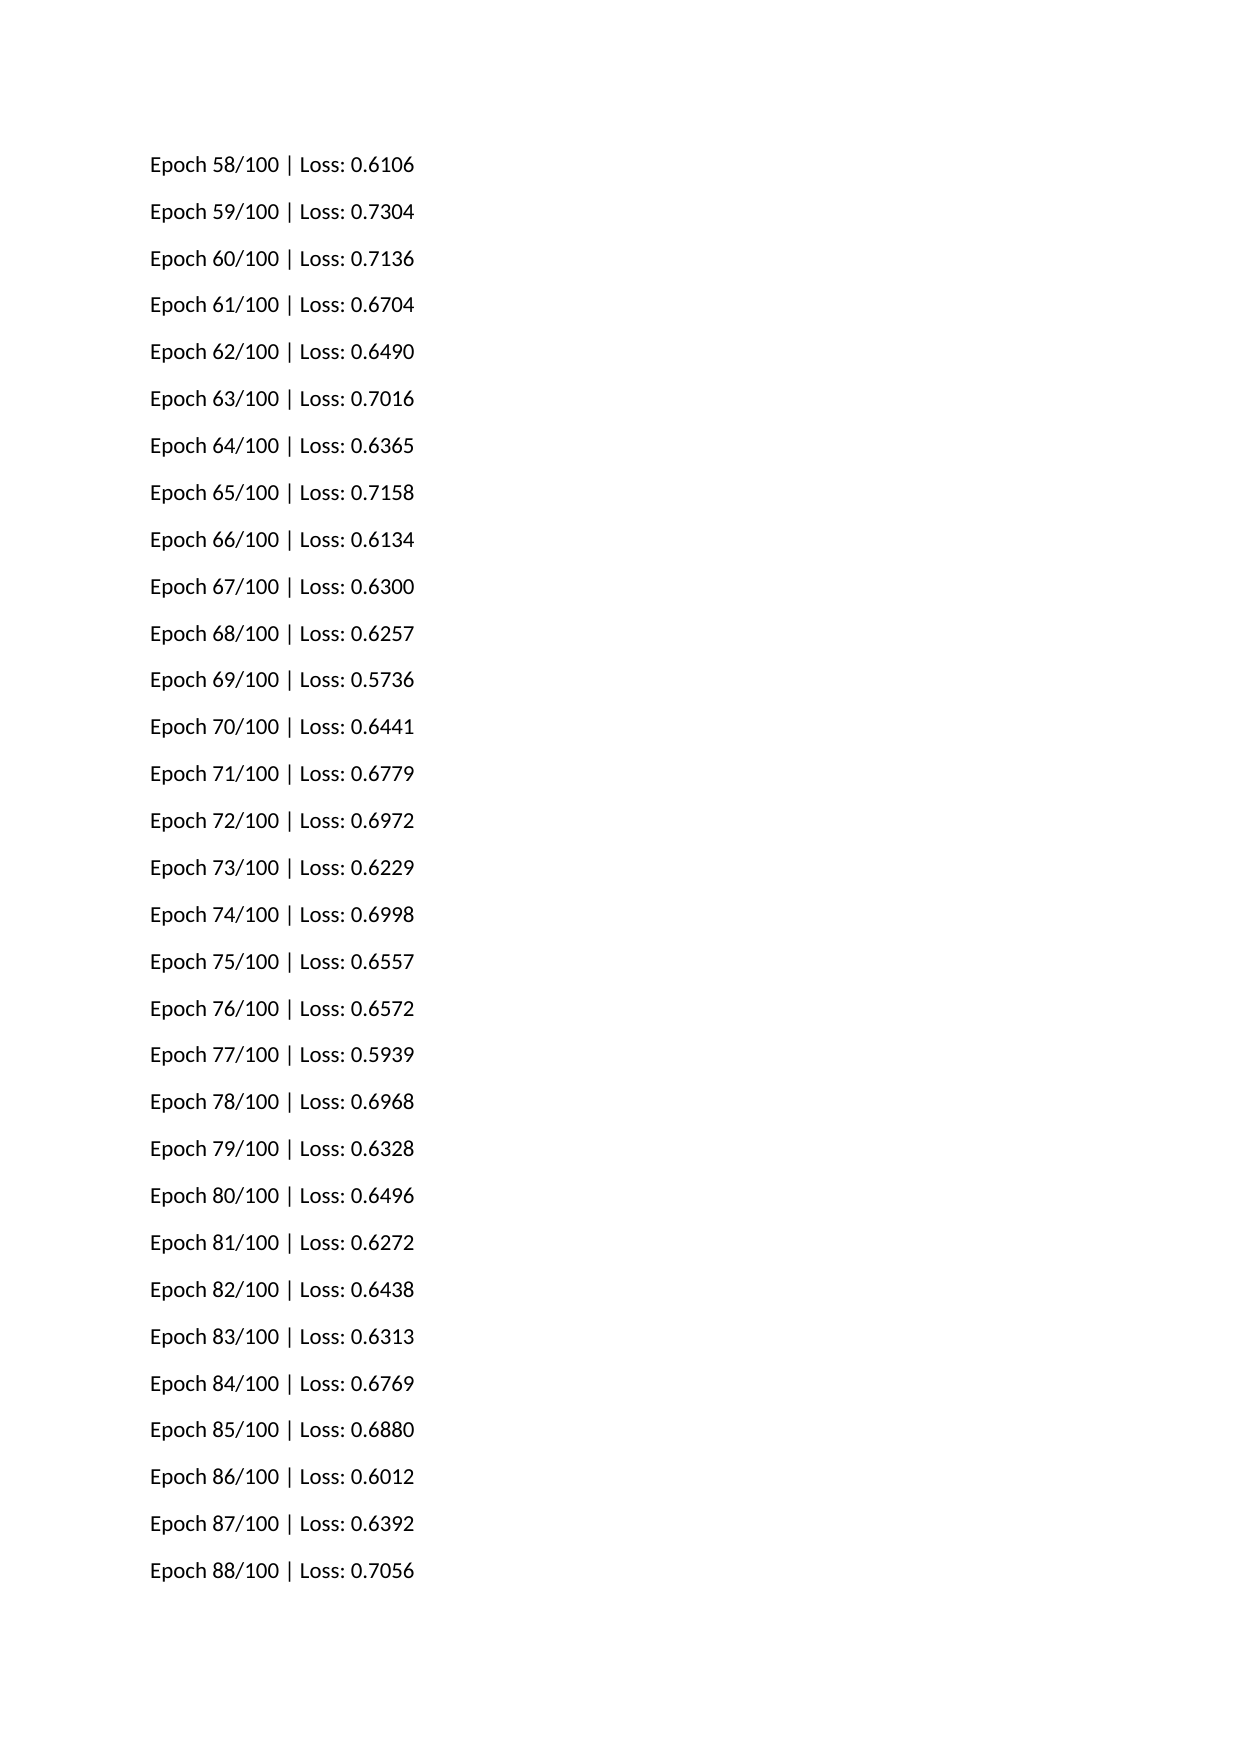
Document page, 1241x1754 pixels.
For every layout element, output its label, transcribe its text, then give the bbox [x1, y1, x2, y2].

text Epoch 68/100 | Loss: 0.6257 [150, 619, 1090, 647]
text Epoch 78/100 | Loss: 0.6968 [150, 1087, 1090, 1116]
text Epoch 84/100 | Loss: 0.6769 [150, 1369, 1090, 1397]
text Epoch 86/100 | Loss: 0.6012 [150, 1462, 1090, 1491]
text Epoch 74/100 | Loss: 0.6998 [150, 900, 1090, 928]
text Epoch 58/100 | Loss: 0.6106 [150, 150, 1090, 178]
text Epoch 64/100 | Loss: 0.6365 [150, 431, 1090, 459]
text Epoch 88/100 | Loss: 0.7056 [150, 1556, 1090, 1584]
text Epoch 83/100 | Loss: 0.6313 [150, 1322, 1090, 1350]
text Epoch 60/100 | Loss: 0.7136 [150, 244, 1090, 272]
text Epoch 77/100 | Loss: 0.5939 [150, 1041, 1090, 1069]
text Epoch 59/100 | Loss: 0.7304 [150, 197, 1090, 225]
text Epoch 62/100 | Loss: 0.6490 [150, 337, 1090, 366]
text Epoch 67/100 | Loss: 0.6300 [150, 572, 1090, 600]
text Epoch 66/100 | Loss: 0.6134 [150, 525, 1090, 553]
text Epoch 82/100 | Loss: 0.6438 [150, 1275, 1090, 1303]
text Epoch 75/100 | Loss: 0.6557 [150, 947, 1090, 975]
text Epoch 79/100 | Loss: 0.6328 [150, 1134, 1090, 1162]
text Epoch 80/100 | Loss: 0.6496 [150, 1181, 1090, 1209]
text Epoch 85/100 | Loss: 0.6880 [150, 1416, 1090, 1444]
text Epoch 69/100 | Loss: 0.5736 [150, 666, 1090, 694]
text Epoch 81/100 | Loss: 0.6272 [150, 1228, 1090, 1256]
text Epoch 87/100 | Loss: 0.6392 [150, 1509, 1090, 1537]
text Epoch 63/100 | Loss: 0.7016 [150, 384, 1090, 412]
text Epoch 61/100 | Loss: 0.6704 [150, 291, 1090, 319]
text Epoch 70/100 | Loss: 0.6441 [150, 712, 1090, 741]
text Epoch 76/100 | Loss: 0.6572 [150, 994, 1090, 1022]
text Epoch 71/100 | Loss: 0.6779 [150, 759, 1090, 787]
text Epoch 72/100 | Loss: 0.6972 [150, 806, 1090, 834]
text Epoch 65/100 | Loss: 0.7158 [150, 478, 1090, 506]
text Epoch 73/100 | Loss: 0.6229 [150, 853, 1090, 881]
